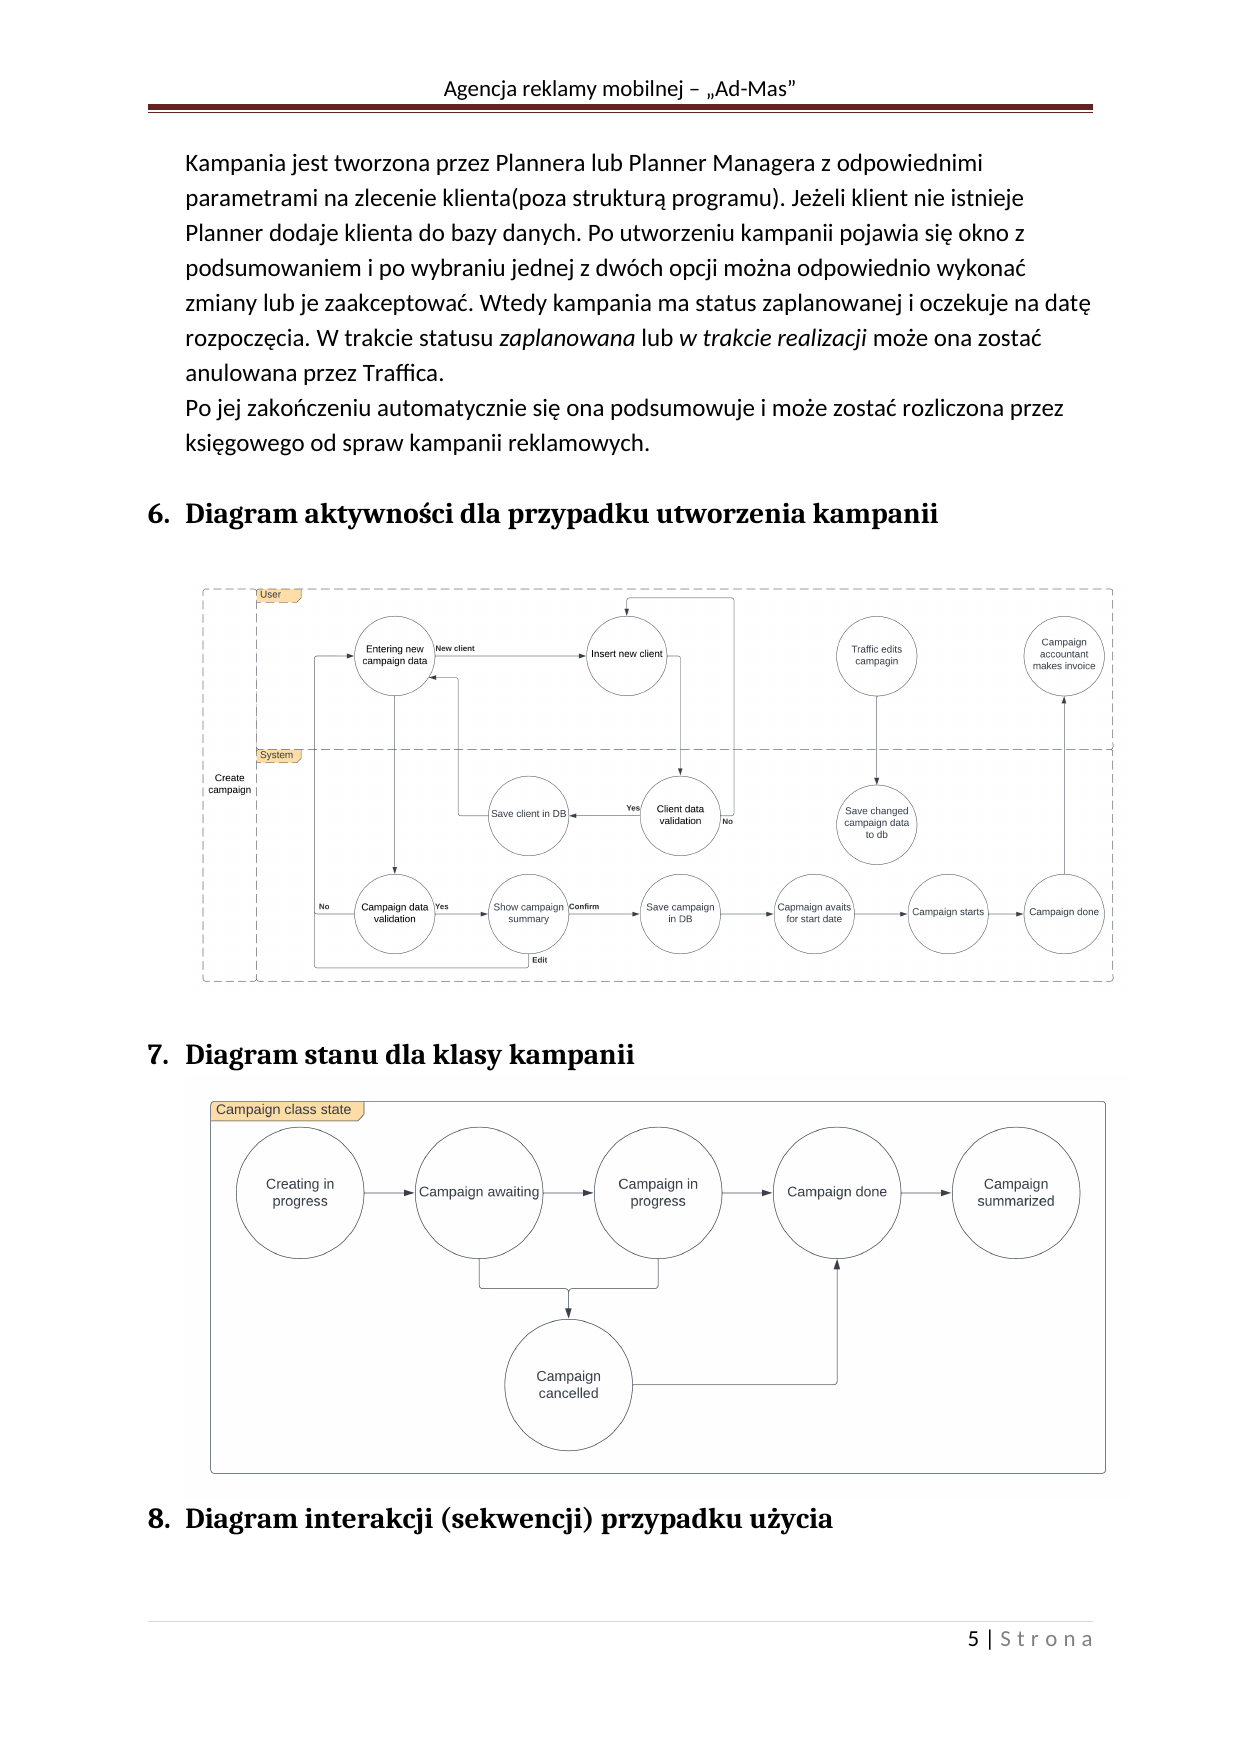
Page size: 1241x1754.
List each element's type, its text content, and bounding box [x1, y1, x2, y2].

list Diagram stanu dla klasy kampanii [148, 1038, 1093, 1072]
picture [185, 1076, 1130, 1499]
picture [185, 571, 1130, 999]
list Diagram aktywności dla przypadku utworzenia kampanii [148, 498, 1093, 531]
list Po jej zakończeniu automatycznie się ona podsumowuje i może zostać rozliczona przez księgowego od spraw kampanii reklamowych. [185, 393, 1093, 458]
list Diagram interakcji (sekwencji) przypadku użycia [148, 1502, 1093, 1536]
